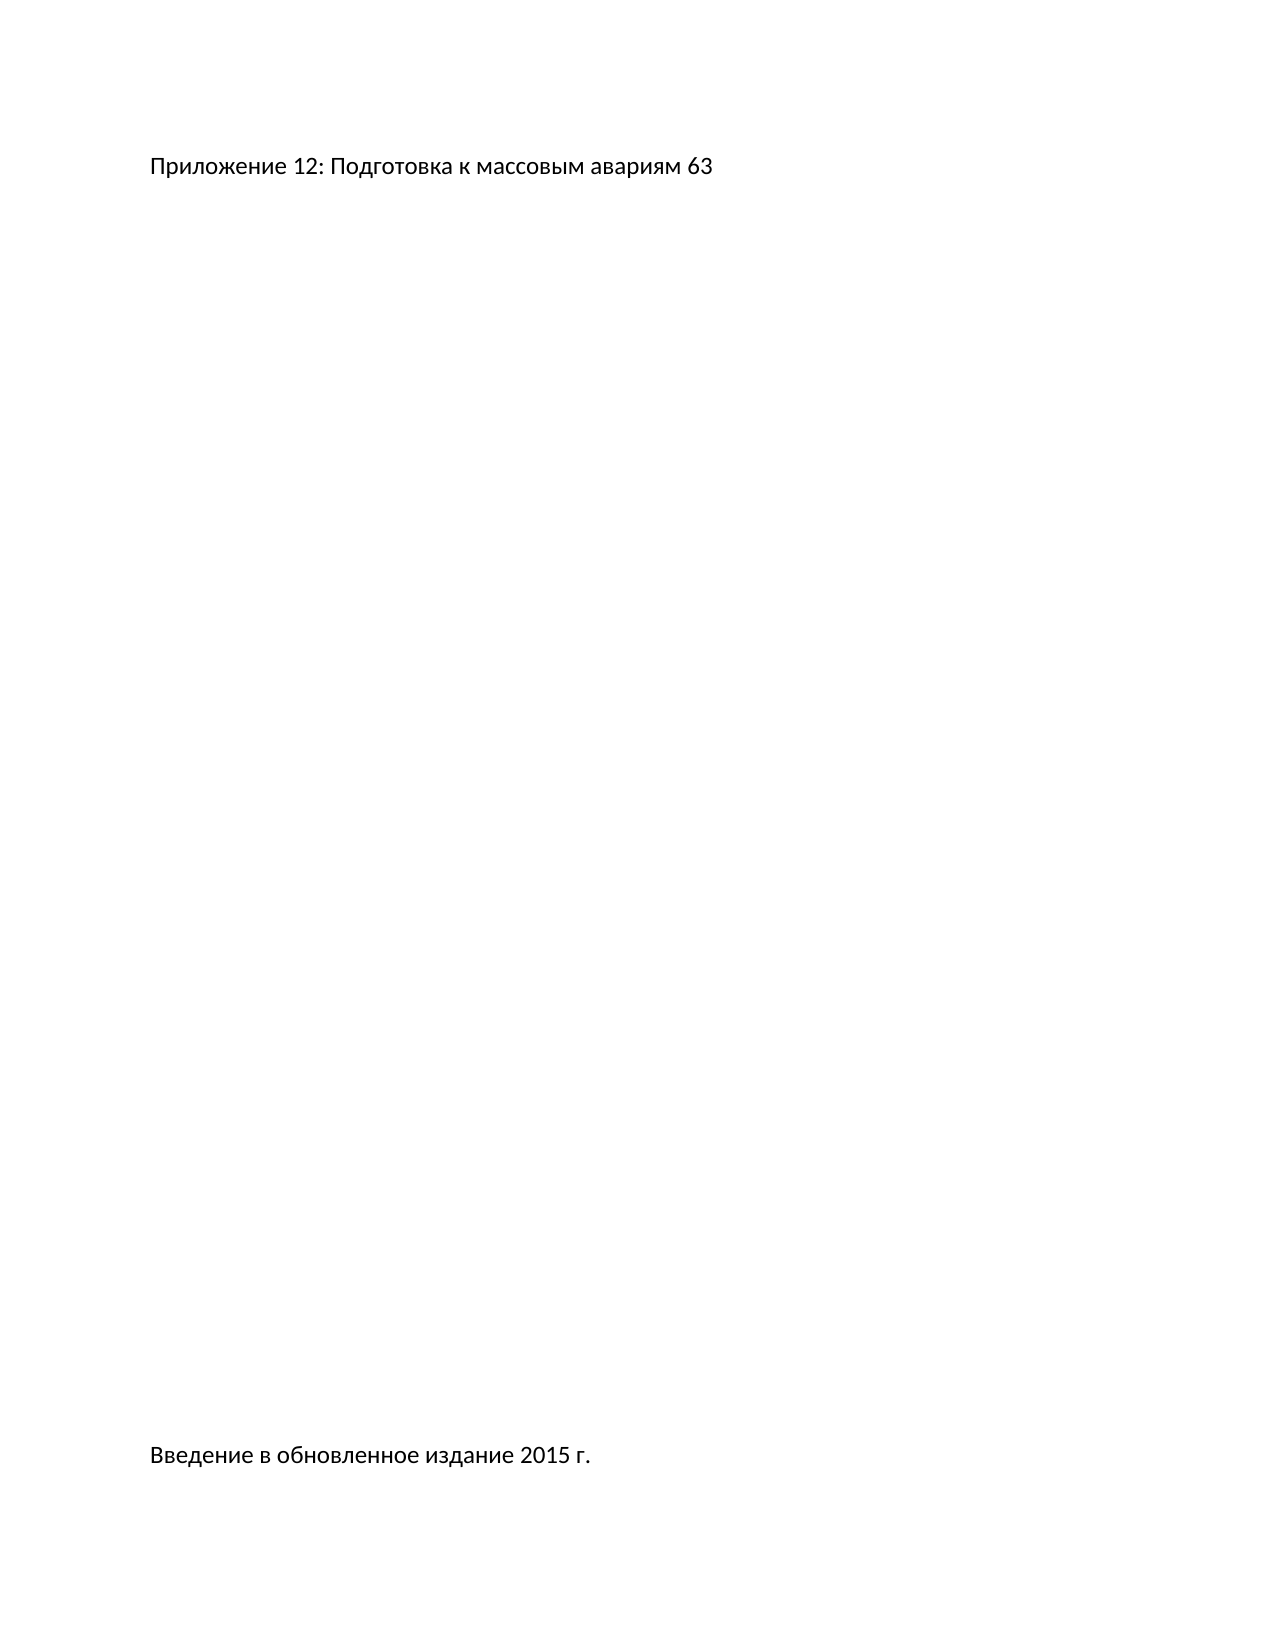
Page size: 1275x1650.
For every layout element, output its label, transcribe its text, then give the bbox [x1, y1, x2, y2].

text Приложение 12: Подготовка к массовым авариям 63 [150, 150, 1125, 181]
text Введение в обновленное издание 2015 г. [150, 1439, 1125, 1470]
